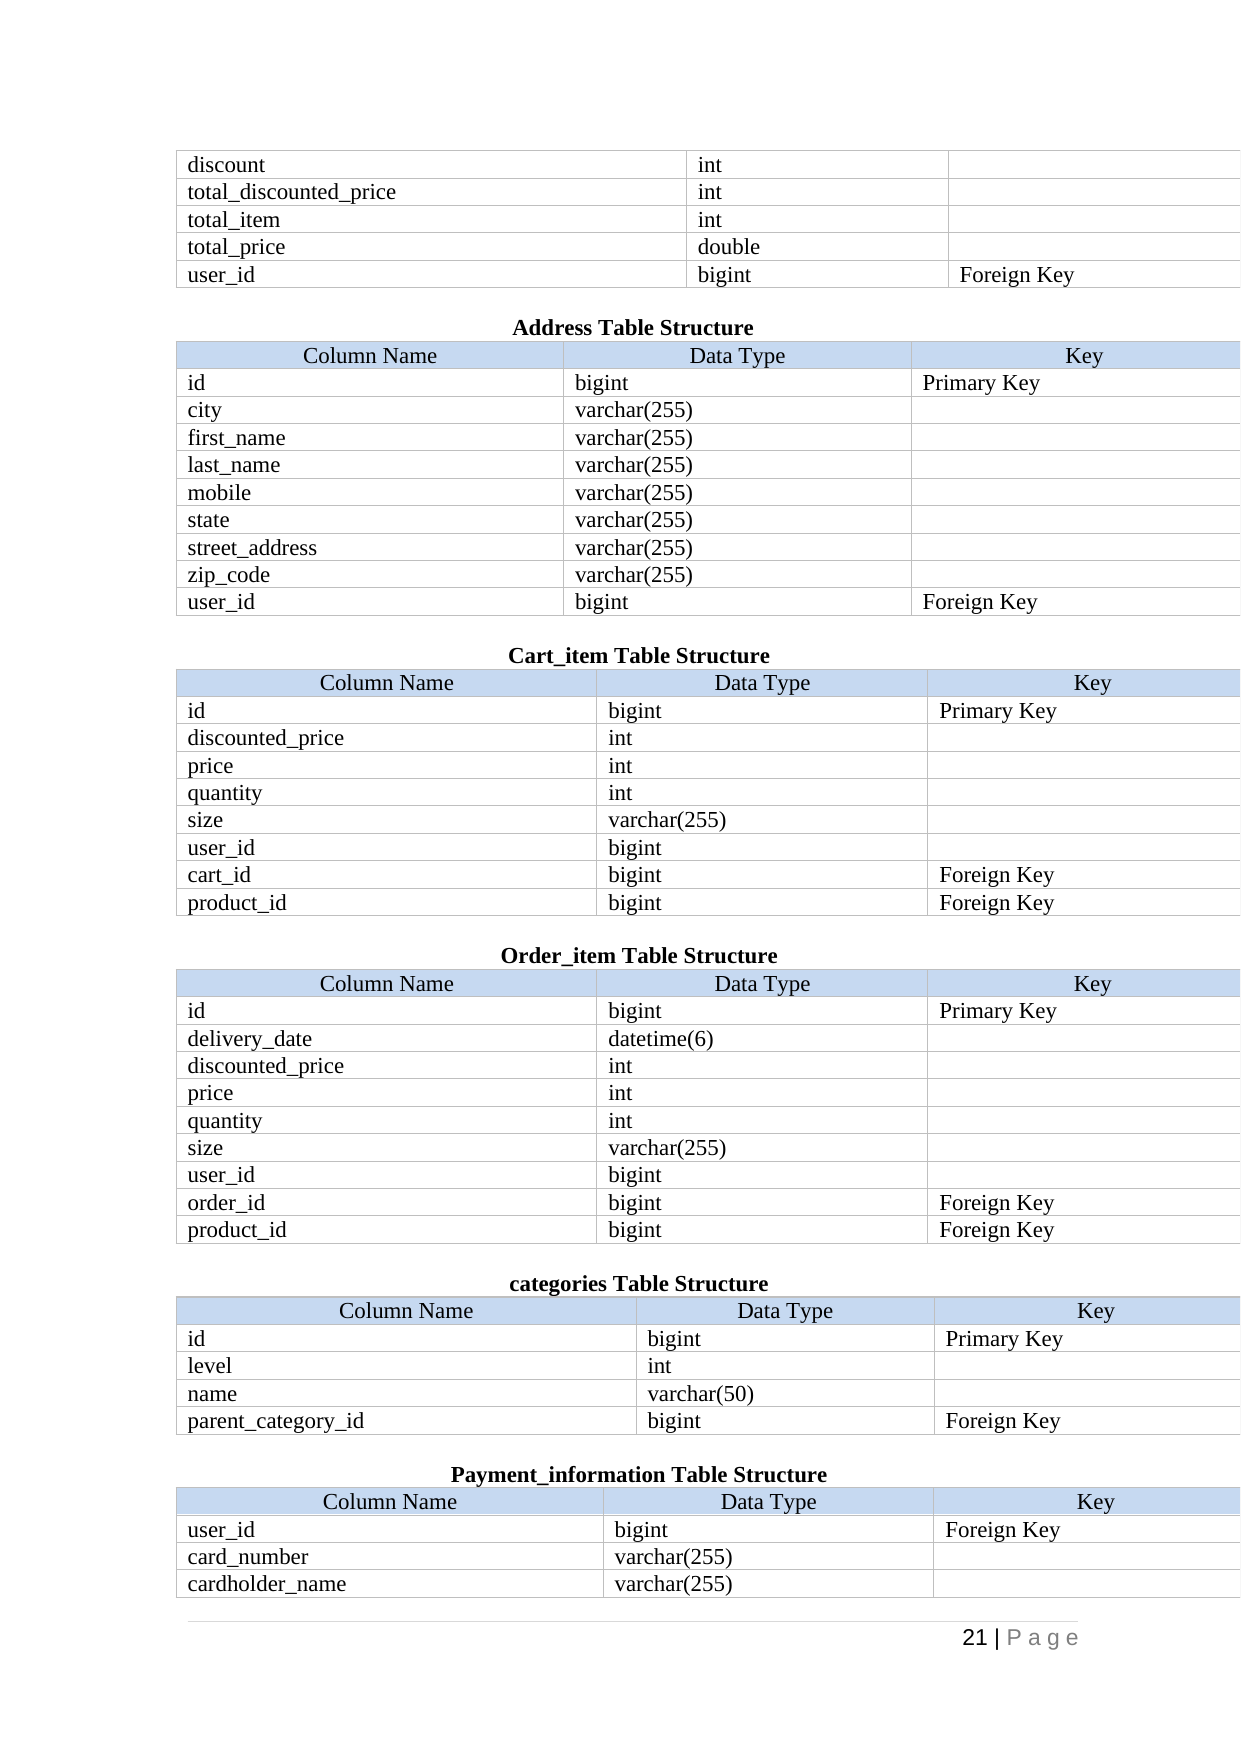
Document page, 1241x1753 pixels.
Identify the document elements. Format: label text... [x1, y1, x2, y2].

table_cell last_name [177, 451, 563, 478]
table_cell product_id [177, 1216, 596, 1243]
table_cell Foreign Key [935, 1407, 1240, 1433]
table_cell int [687, 206, 948, 232]
table_cell level [177, 1352, 636, 1379]
table_cell name [177, 1380, 636, 1406]
table_cell id [177, 997, 596, 1023]
table_cell varchar(255) [564, 561, 911, 587]
table_cell [935, 1352, 1240, 1379]
table_cell Primary Key [928, 697, 1240, 723]
text Order_item Table Structure [199, 942, 1078, 969]
table_cell user_id [177, 834, 596, 860]
table_cell [934, 1543, 1240, 1569]
table_cell int [597, 752, 927, 778]
table_cell bigint [604, 1516, 933, 1542]
table_cell varchar(255) [597, 1134, 927, 1161]
table_cell [949, 206, 1240, 232]
table_cell [928, 1162, 1240, 1188]
table_cell [928, 779, 1240, 805]
table_cell bigint [597, 1189, 927, 1215]
table_cell bigint [597, 1162, 927, 1188]
table_cell [928, 1052, 1240, 1078]
table_cell Foreign Key [928, 1216, 1240, 1243]
table_cell price [177, 1079, 596, 1106]
table_cell [935, 1380, 1240, 1406]
table_cell Foreign Key [928, 861, 1240, 888]
table_cell [912, 397, 1240, 423]
table_cell [928, 806, 1240, 833]
table_cell int [597, 1107, 927, 1133]
table_header Data Type [597, 970, 927, 996]
table_header Column Name [177, 970, 596, 996]
table_cell varchar(255) [564, 534, 911, 560]
table_header Column Name [177, 1488, 603, 1514]
table_cell total_price [177, 233, 686, 259]
table_cell Primary Key [928, 997, 1240, 1023]
table_cell datetime(6) [597, 1025, 927, 1051]
table_cell [912, 424, 1240, 450]
table_header Data Type [564, 342, 911, 368]
table_cell size [177, 1134, 596, 1161]
table_cell user_id [177, 1162, 596, 1188]
table_cell street_address [177, 534, 563, 560]
table_cell Foreign Key [928, 889, 1240, 915]
table_cell parent_category_id [177, 1407, 636, 1433]
table_cell [928, 1025, 1240, 1051]
table_cell discounted_price [177, 724, 596, 751]
table_cell Foreign Key [949, 261, 1240, 287]
table_cell delivery_date [177, 1025, 596, 1051]
table_cell price [177, 752, 596, 778]
table_cell user_id [177, 261, 686, 287]
table_cell int [597, 1079, 927, 1106]
text Address Table Structure [187, 314, 1078, 341]
table_header Data Type [604, 1488, 933, 1514]
table_cell first_name [177, 424, 563, 450]
table_cell id [177, 1325, 636, 1351]
table_cell zip_code [177, 561, 563, 587]
table_header Key [935, 1298, 1240, 1324]
table_cell Foreign Key [928, 1189, 1240, 1215]
table_header Column Name [177, 1298, 636, 1324]
table_cell [928, 724, 1240, 751]
table_cell id [177, 697, 596, 723]
table_cell [912, 479, 1240, 505]
table_cell [934, 1570, 1240, 1597]
table_cell bigint [597, 997, 927, 1023]
table_cell card_number [177, 1543, 603, 1569]
text categories Table Structure [199, 1270, 1078, 1296]
table_cell user_id [177, 588, 563, 615]
table_cell Primary Key [935, 1325, 1240, 1351]
table_cell varchar(255) [604, 1543, 933, 1569]
table_cell varchar(255) [604, 1570, 933, 1597]
table_cell int [637, 1352, 934, 1379]
table_cell int [687, 151, 948, 177]
table_cell order_id [177, 1189, 596, 1215]
table_cell city [177, 397, 563, 423]
table_cell int [597, 779, 927, 805]
table_header Key [934, 1488, 1240, 1514]
table_cell bigint [597, 861, 927, 888]
table_cell bigint [597, 697, 927, 723]
table_header Data Type [597, 670, 927, 696]
table_header Key [928, 970, 1240, 996]
table_cell bigint [597, 889, 927, 915]
text Payment_information Table Structure [199, 1461, 1078, 1487]
table_header Data Type [637, 1298, 934, 1324]
table_header Key [928, 670, 1240, 696]
table_cell varchar(255) [564, 424, 911, 450]
table_cell [928, 1107, 1240, 1133]
table_cell int [597, 724, 927, 751]
table_cell [912, 534, 1240, 560]
table_cell varchar(50) [637, 1380, 934, 1406]
table_cell bigint [597, 834, 927, 860]
table_cell varchar(255) [564, 451, 911, 478]
table_cell discount [177, 151, 686, 177]
table_cell [949, 179, 1240, 205]
table_cell [949, 151, 1240, 177]
table_cell double [687, 233, 948, 259]
table_cell size [177, 806, 596, 833]
table_cell state [177, 506, 563, 532]
table_cell [928, 1079, 1240, 1106]
table_header Column Name [177, 670, 596, 696]
table_cell bigint [687, 261, 948, 287]
table_cell id [177, 369, 563, 396]
table_cell total_discounted_price [177, 179, 686, 205]
table_cell bigint [637, 1325, 934, 1351]
table_cell bigint [564, 588, 911, 615]
table_cell product_id [177, 889, 596, 915]
table_cell int [687, 179, 948, 205]
table_cell Foreign Key [912, 588, 1240, 615]
table_cell bigint [637, 1407, 934, 1433]
table_cell [912, 561, 1240, 587]
table_cell [912, 451, 1240, 478]
table_cell varchar(255) [597, 806, 927, 833]
table_cell [949, 233, 1240, 259]
table_cell [928, 834, 1240, 860]
table_cell cardholder_name [177, 1570, 603, 1597]
table_cell int [597, 1052, 927, 1078]
table_cell total_item [177, 206, 686, 232]
table_cell discounted_price [177, 1052, 596, 1078]
table_cell bigint [564, 369, 911, 396]
table_header Key [912, 342, 1240, 368]
text Cart_item Table Structure [199, 642, 1078, 668]
table_cell mobile [177, 479, 563, 505]
table_cell Foreign Key [934, 1516, 1240, 1542]
table_cell quantity [177, 779, 596, 805]
table_cell user_id [177, 1516, 603, 1542]
table_cell varchar(255) [564, 479, 911, 505]
table_cell [928, 1134, 1240, 1161]
table_cell quantity [177, 1107, 596, 1133]
table_cell [928, 752, 1240, 778]
table_cell [912, 506, 1240, 532]
table_cell Primary Key [912, 369, 1240, 396]
table_cell varchar(255) [564, 506, 911, 532]
table_header Column Name [177, 342, 563, 368]
table_cell bigint [597, 1216, 927, 1243]
table_cell cart_id [177, 861, 596, 888]
table_cell varchar(255) [564, 397, 911, 423]
